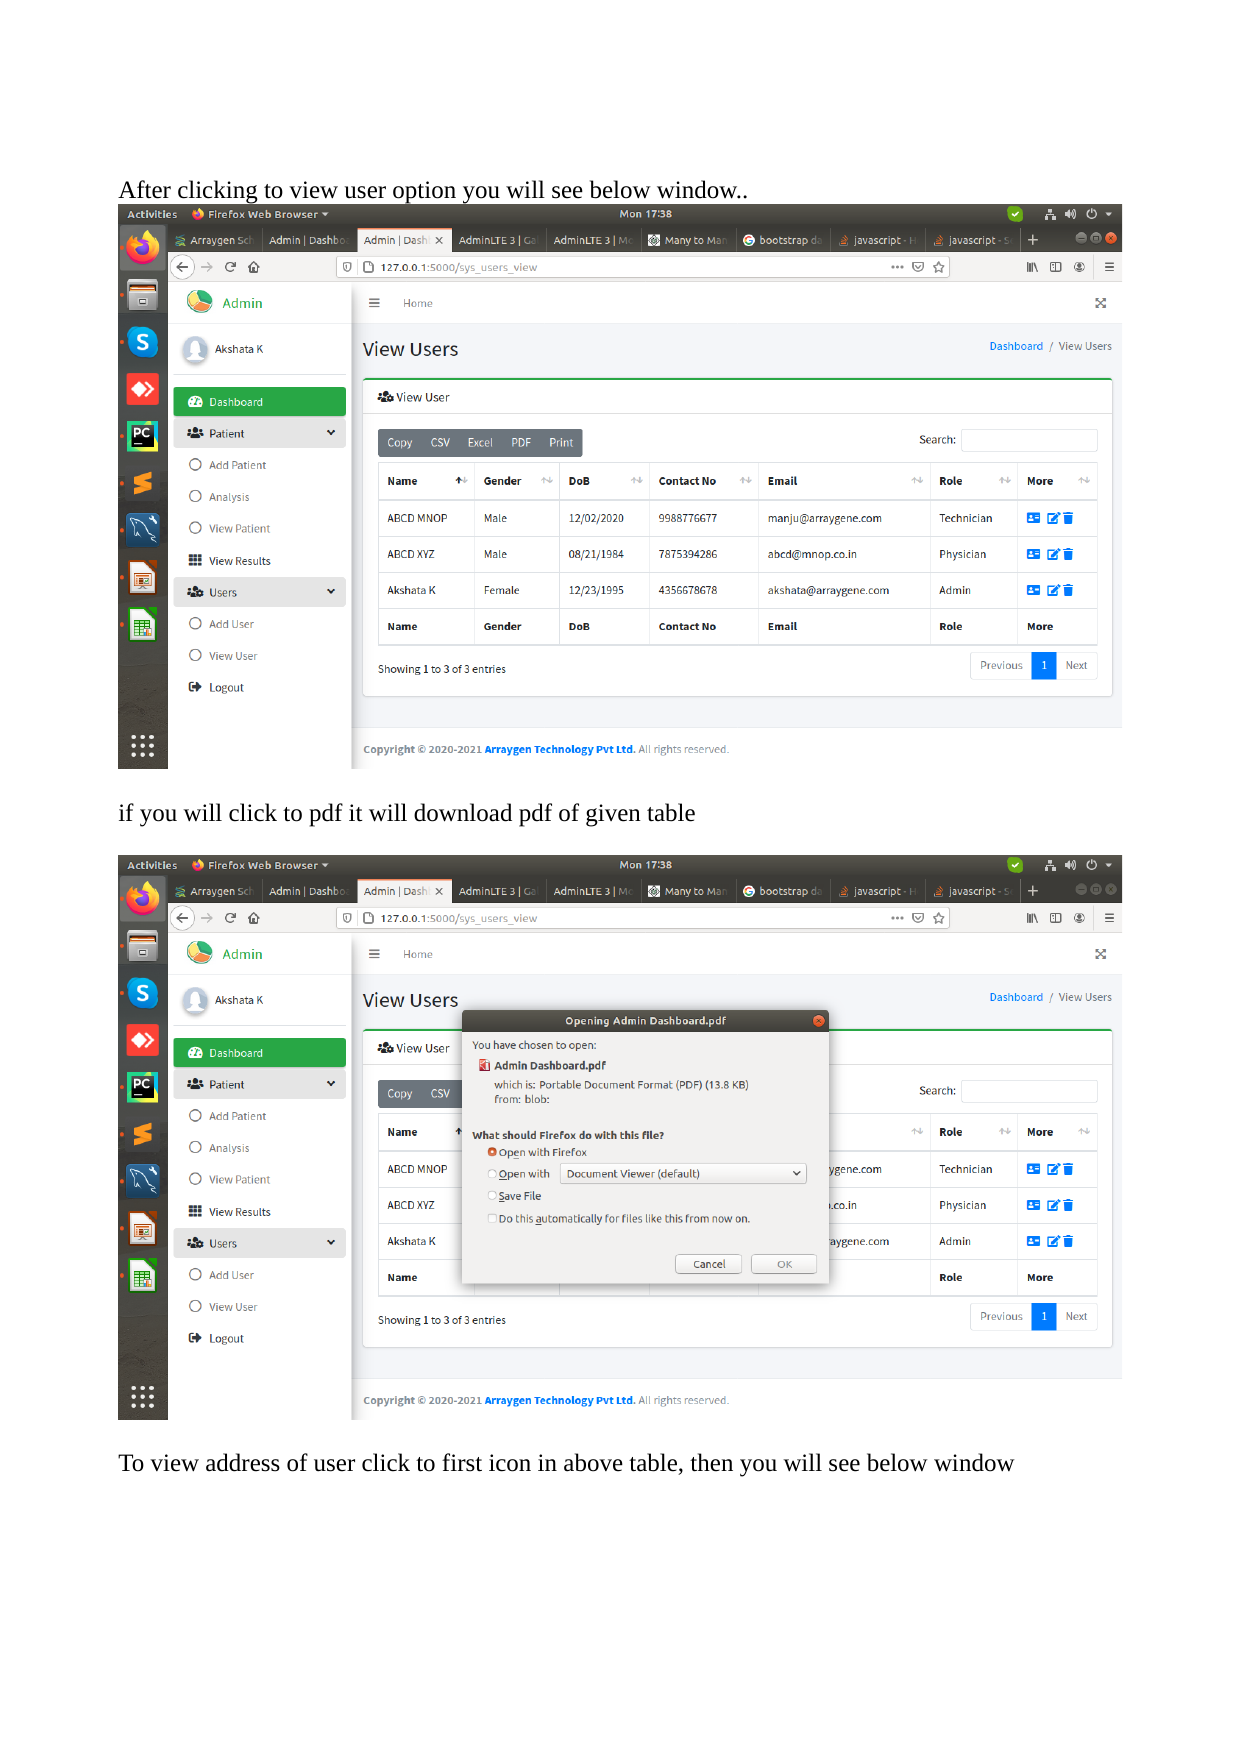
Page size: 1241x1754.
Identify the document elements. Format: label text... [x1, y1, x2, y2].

text To view address of user click to first icon in above table, then you will see below window [118, 1448, 1122, 1477]
text if you will click to pdf it will download pdf of given table [118, 798, 1122, 826]
text After clicking to view user option you will see below window.. [118, 176, 1122, 204]
picture [118, 204, 1123, 769]
picture [118, 855, 1123, 1420]
